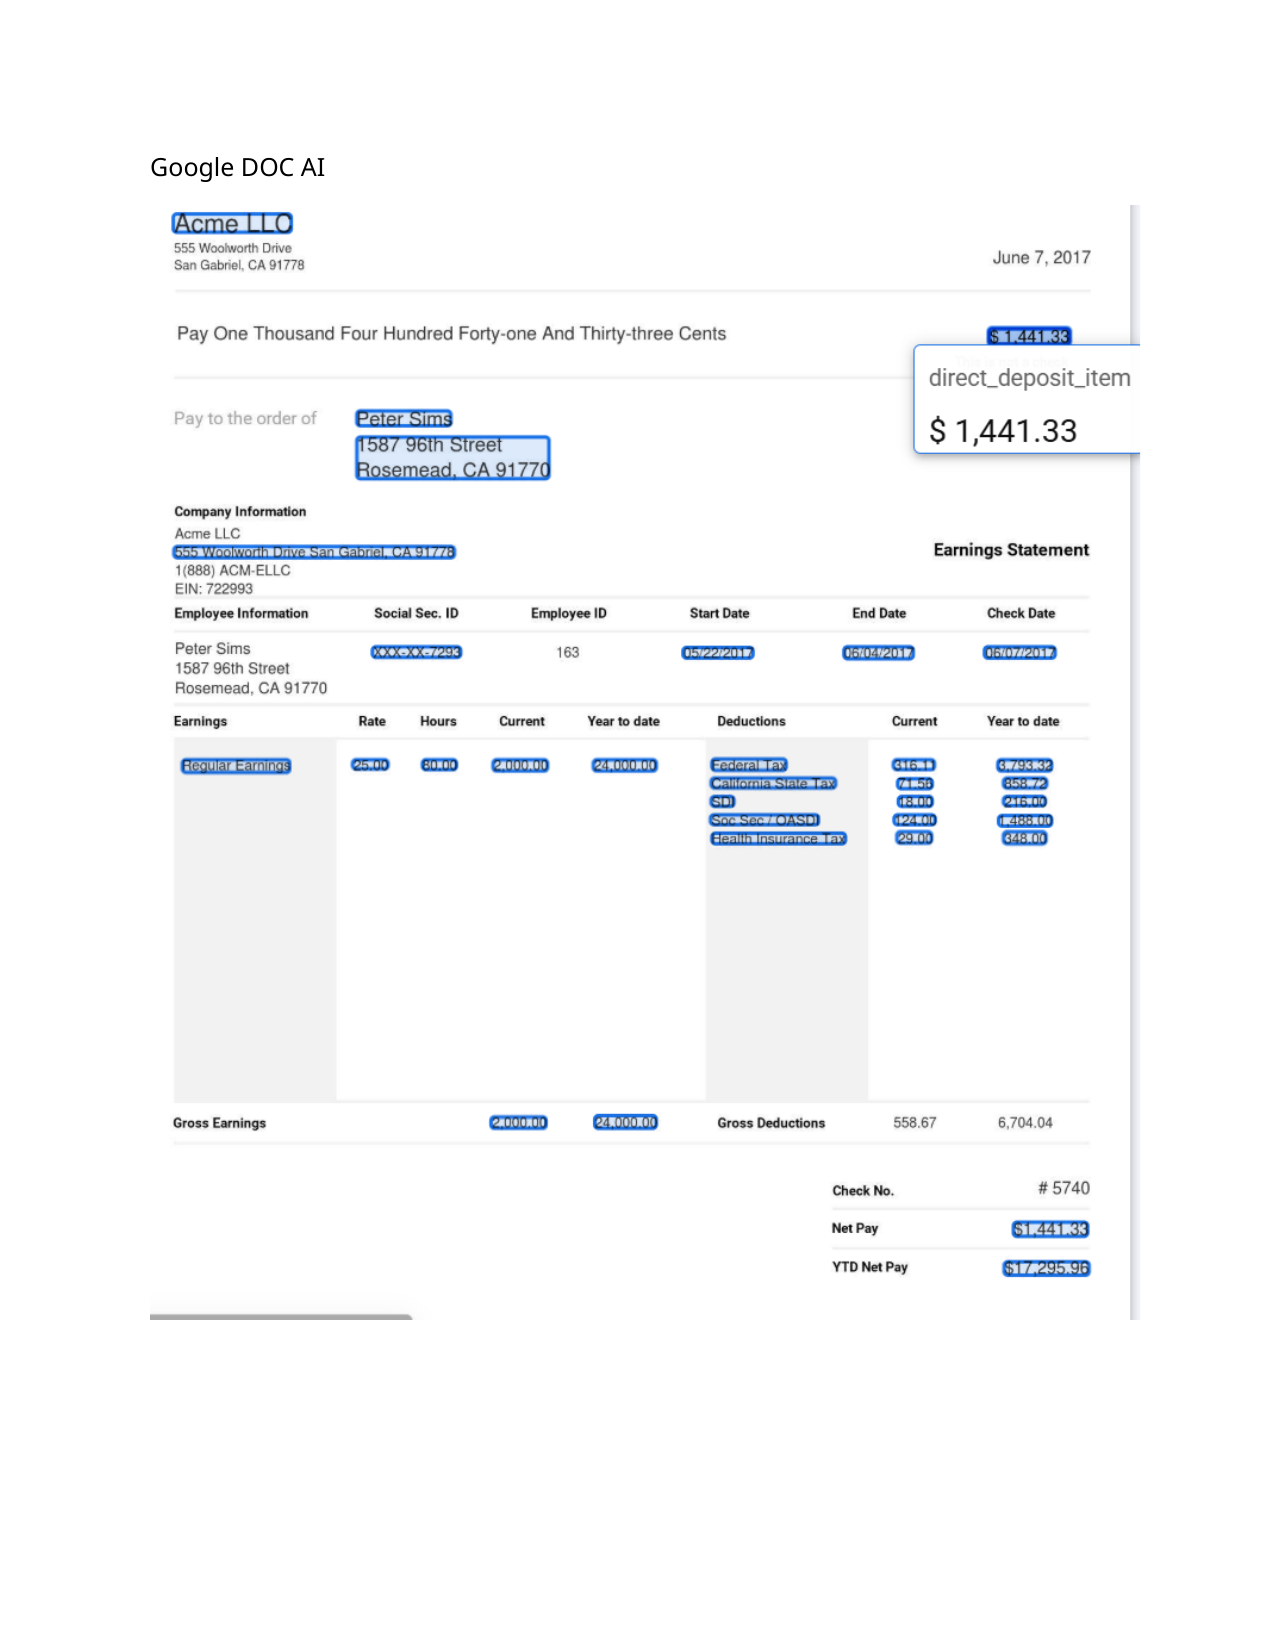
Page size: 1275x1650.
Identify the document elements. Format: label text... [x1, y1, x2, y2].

picture [150, 205, 1141, 1320]
text Google DOC AI [150, 150, 1125, 184]
